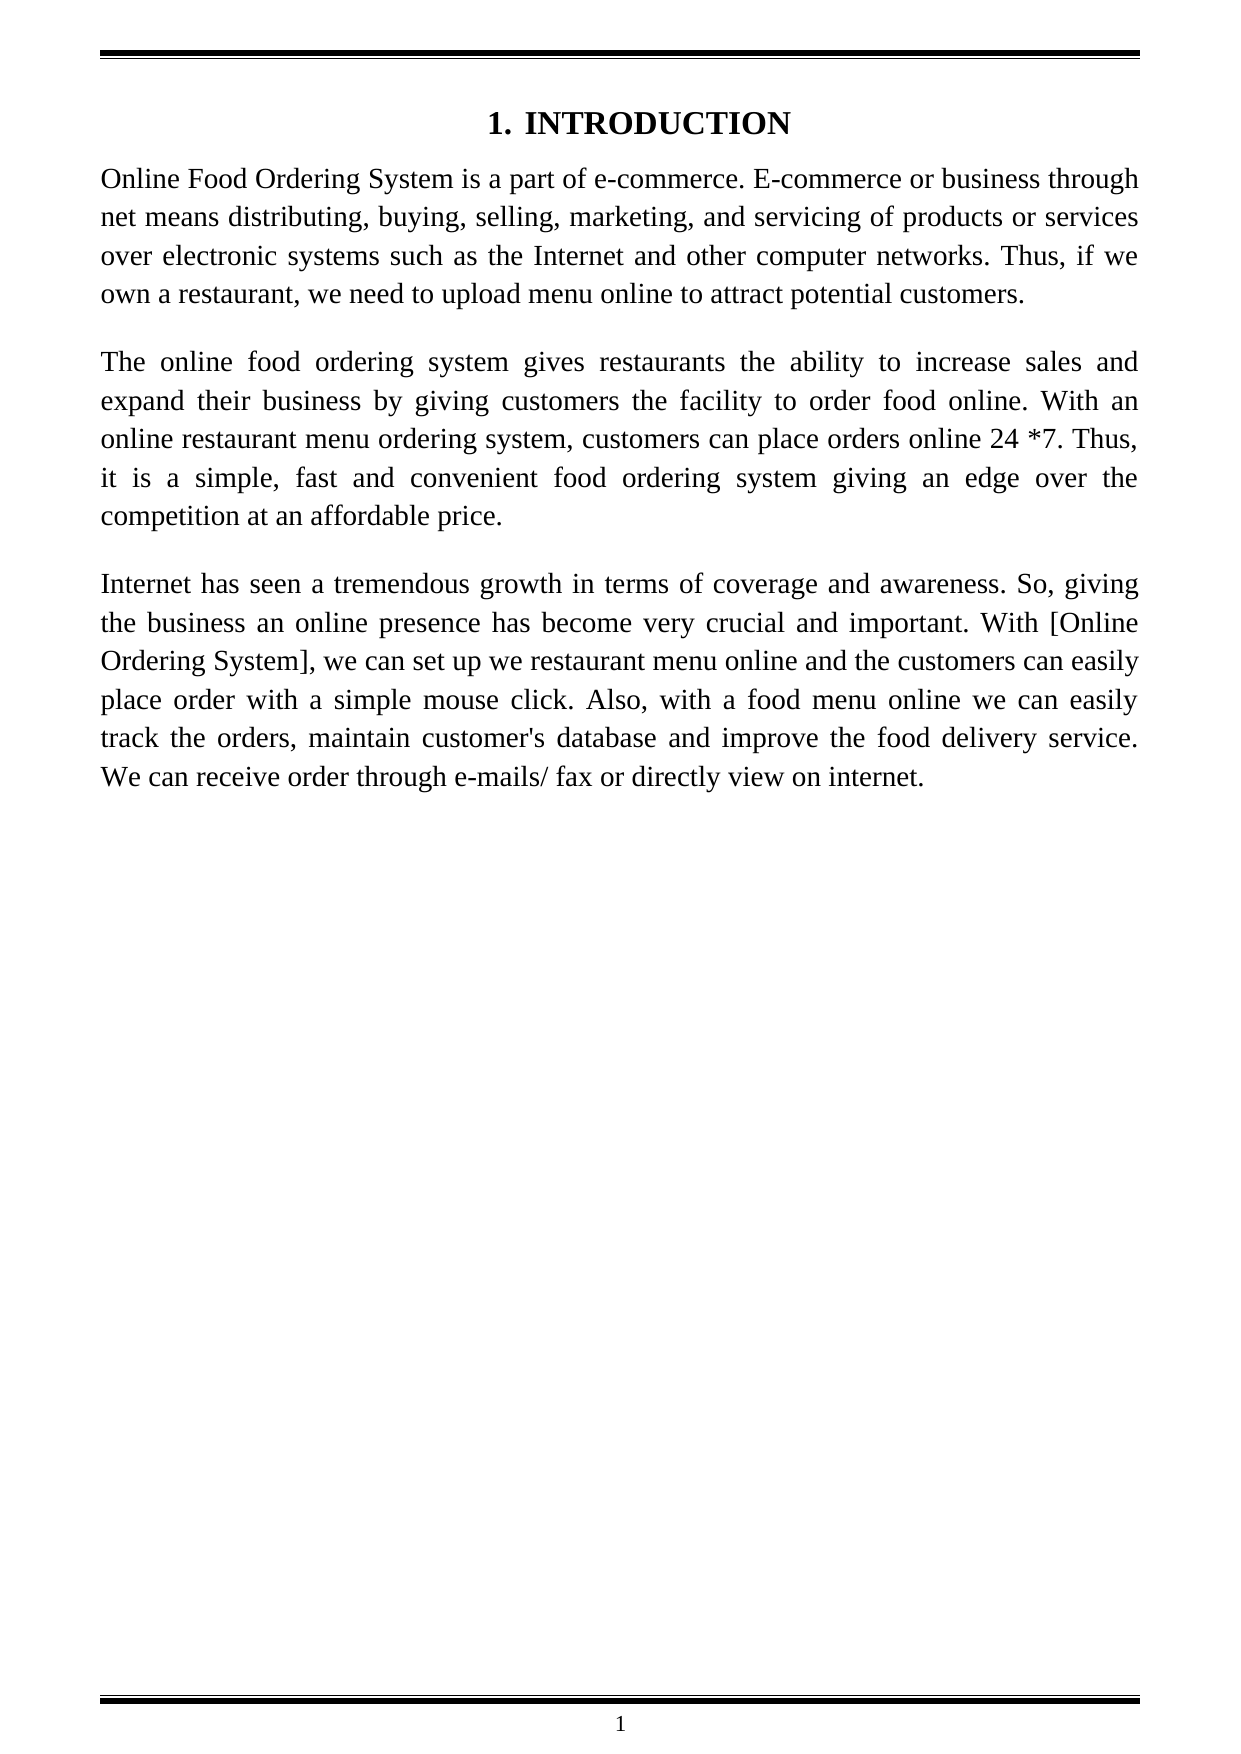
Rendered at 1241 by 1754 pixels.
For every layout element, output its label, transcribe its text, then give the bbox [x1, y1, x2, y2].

list INTRODUCTION [138, 103, 1140, 142]
text Internet has seen a tremendous growth in terms of coverage and awareness. So, giving the business an online presence has become very crucial and important. With [Online Ordering System], we can set up we restaurant menu online and the customers can easily place order with a simple mouse click. Also, with a food menu online we can easily track the orders, maintain customer's database and improve the food delivery service. We can receive order through e-mails/ fax or directly view on internet. [100, 566, 1140, 792]
text The online food ordering system gives restaurants the ability to increase sales and expand their business by giving customers the facility to order food online. With an online restaurant menu ordering system, customers can place orders online 24 *7. Thus, it is a simple, fast and convenient food ordering system giving an edge over the competition at an affordable price. [100, 344, 1140, 532]
text Online Food Ordering System is a part of e-commerce. E-commerce or business through net means distributing, buying, selling, marketing, and servicing of products or services over electronic systems such as the Internet and other computer networks. Thus, if we own a restaurant, we need to upload menu online to attract potential customers. [100, 161, 1140, 310]
